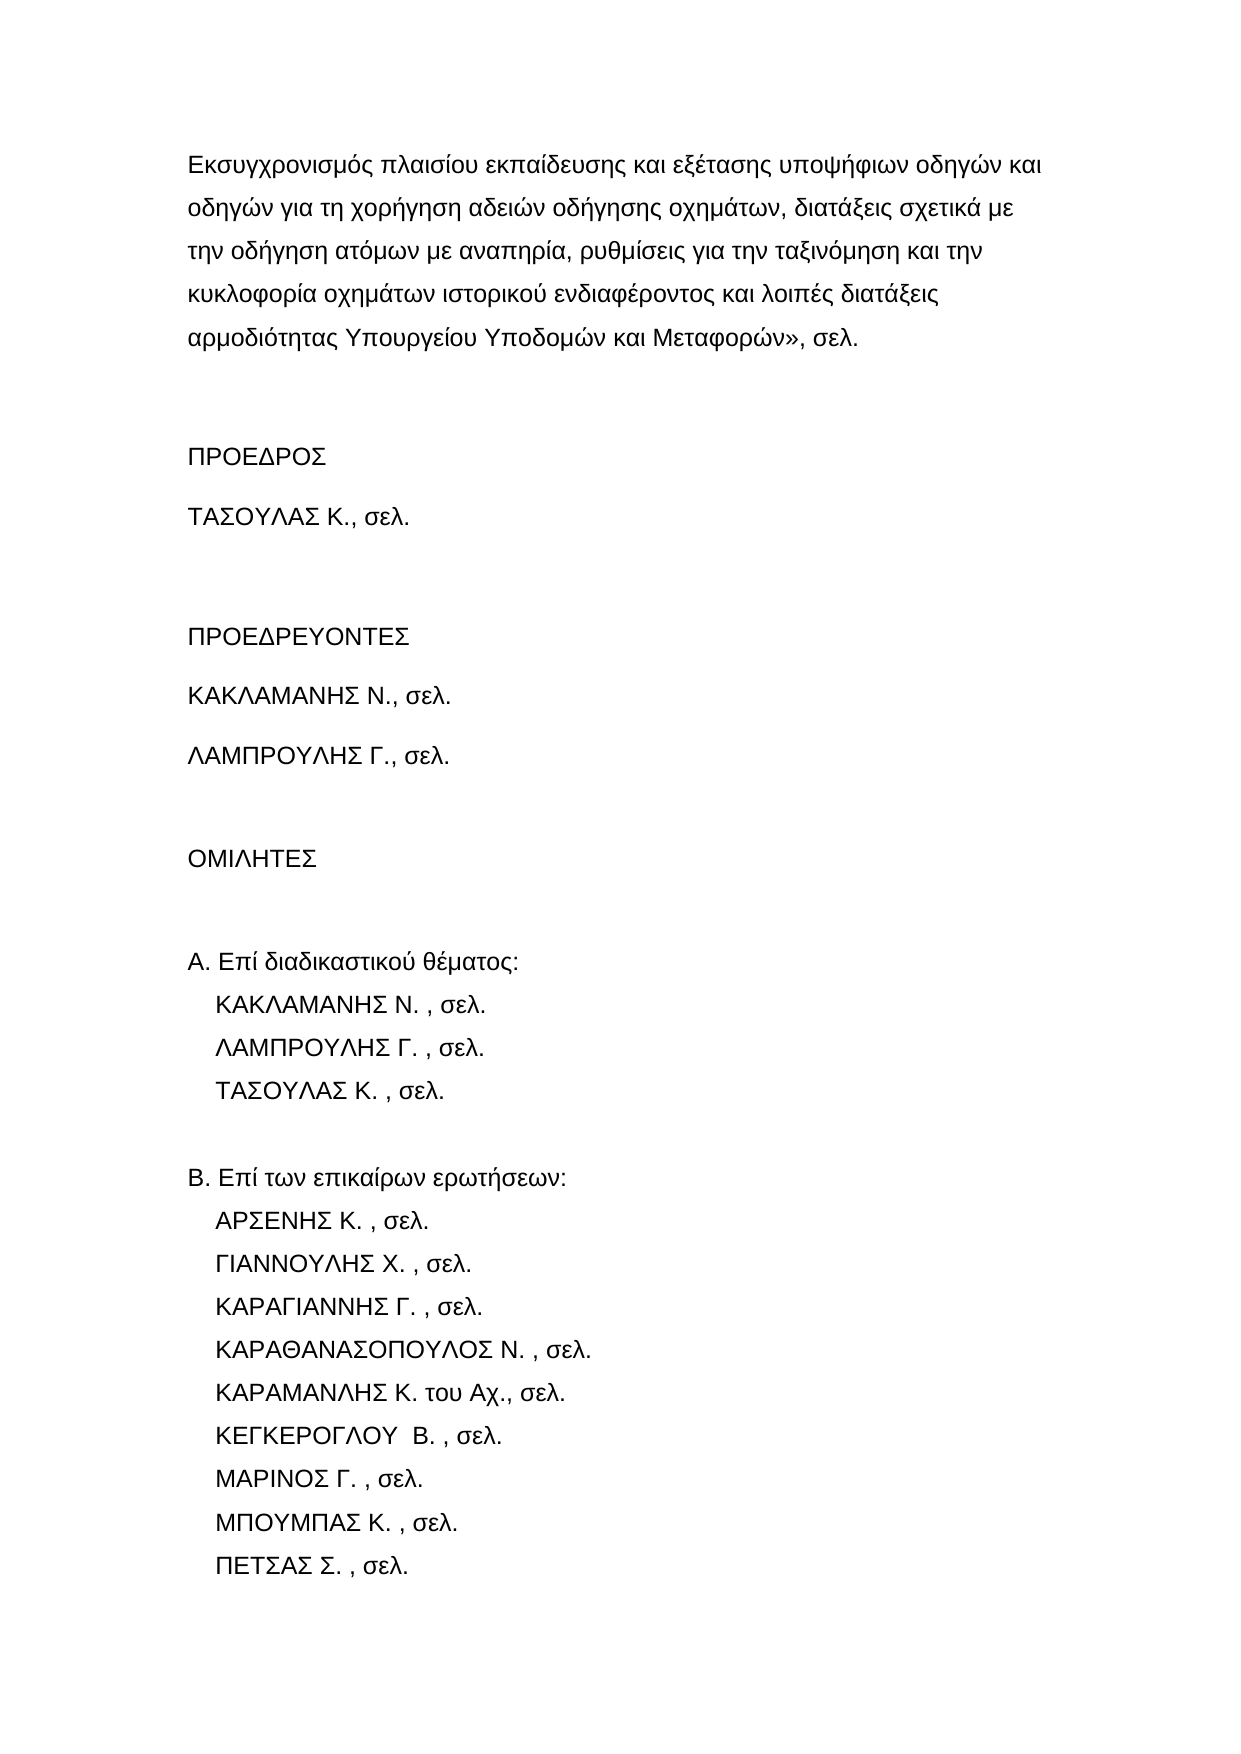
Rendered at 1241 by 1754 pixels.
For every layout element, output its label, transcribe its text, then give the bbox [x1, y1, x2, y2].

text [187, 904, 1053, 1579]
text ΛΑΜΠΡΟΥΛΗΣ Γ., σελ. [187, 741, 1053, 770]
text ΠΡΟΕΔΡΕΥΟΝΤΕΣ [187, 621, 1053, 650]
text ΤΑΣΟΥΛΑΣ Κ., σελ. [187, 502, 1053, 531]
text ΠΡΟΕΔΡΟΣ [187, 442, 1053, 471]
text ΟΜΙΛΗΤΕΣ [187, 801, 1053, 873]
text ΚΑΚΛΑΜΑΝΗΣ Ν., σελ. [187, 681, 1053, 710]
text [187, 150, 1053, 351]
